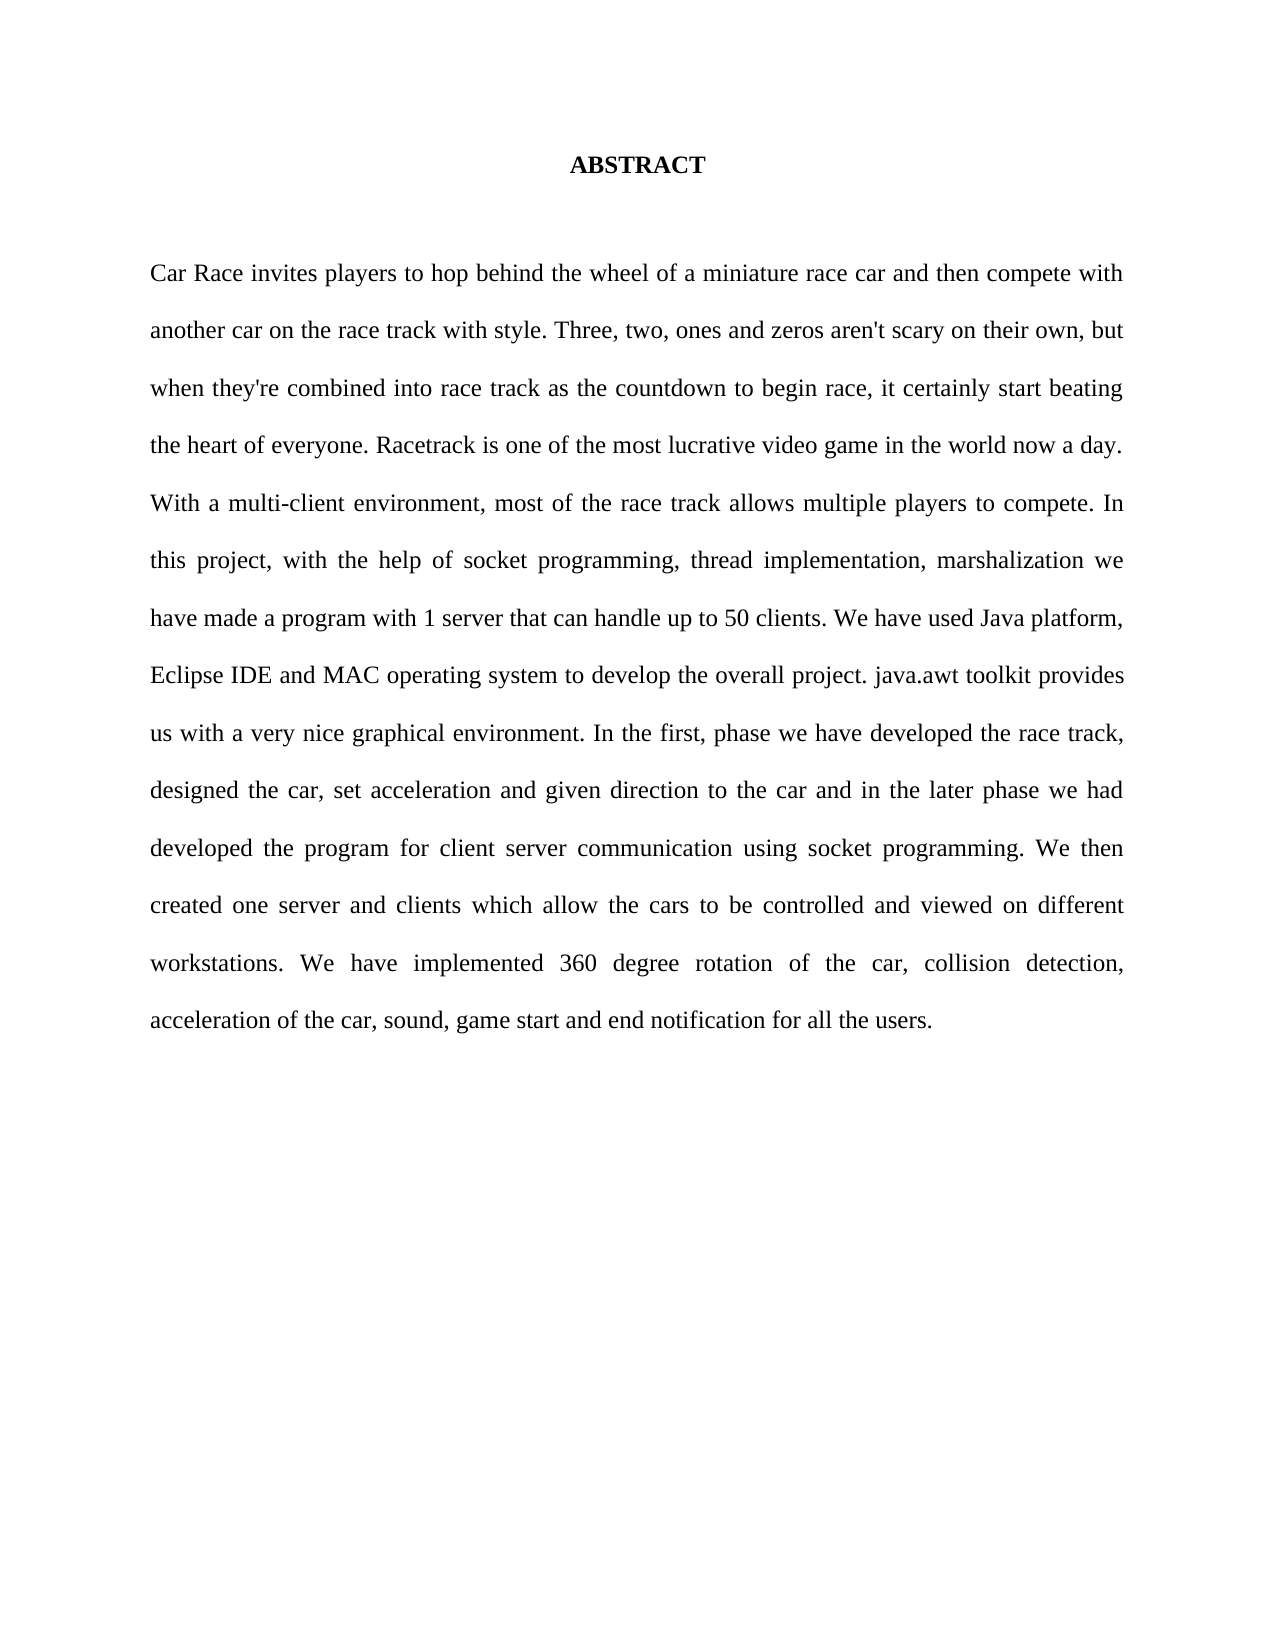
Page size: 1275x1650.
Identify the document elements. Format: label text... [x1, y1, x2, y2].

text Car Race invites players to hop behind the wheel of a miniature race car and then compete with another car on the race track with style. Three, two, ones and zeros aren't scary on their own, but when they're combined into race track as the countdown to begin race, it certainly start beating the heart of everyone. Racetrack is one of the most lucrative video game in the world now a day. With a multi-client environment, most of the race track allows multiple players to compete. In this project, with the help of socket programming, thread implementation, marshalization we have made a program with 1 server that can handle up to 50 clients. We have used Java platform, Eclipse IDE and MAC operating system to develop the overall project. java.awt toolkit provides us with a very nice graphical environment. In the first, phase we have developed the race track, designed the car, set acceleration and given direction to the car and in the later phase we had developed the program for client server communication using socket programming. We then created one server and clients which allow the cars to be controlled and viewed on different workstations. We have implemented 360 degree rotation of the car, collision detection, acceleration of the car, sound, game start and end notification for all the users. [150, 258, 1125, 1034]
text ABSTRACT [150, 150, 1125, 179]
